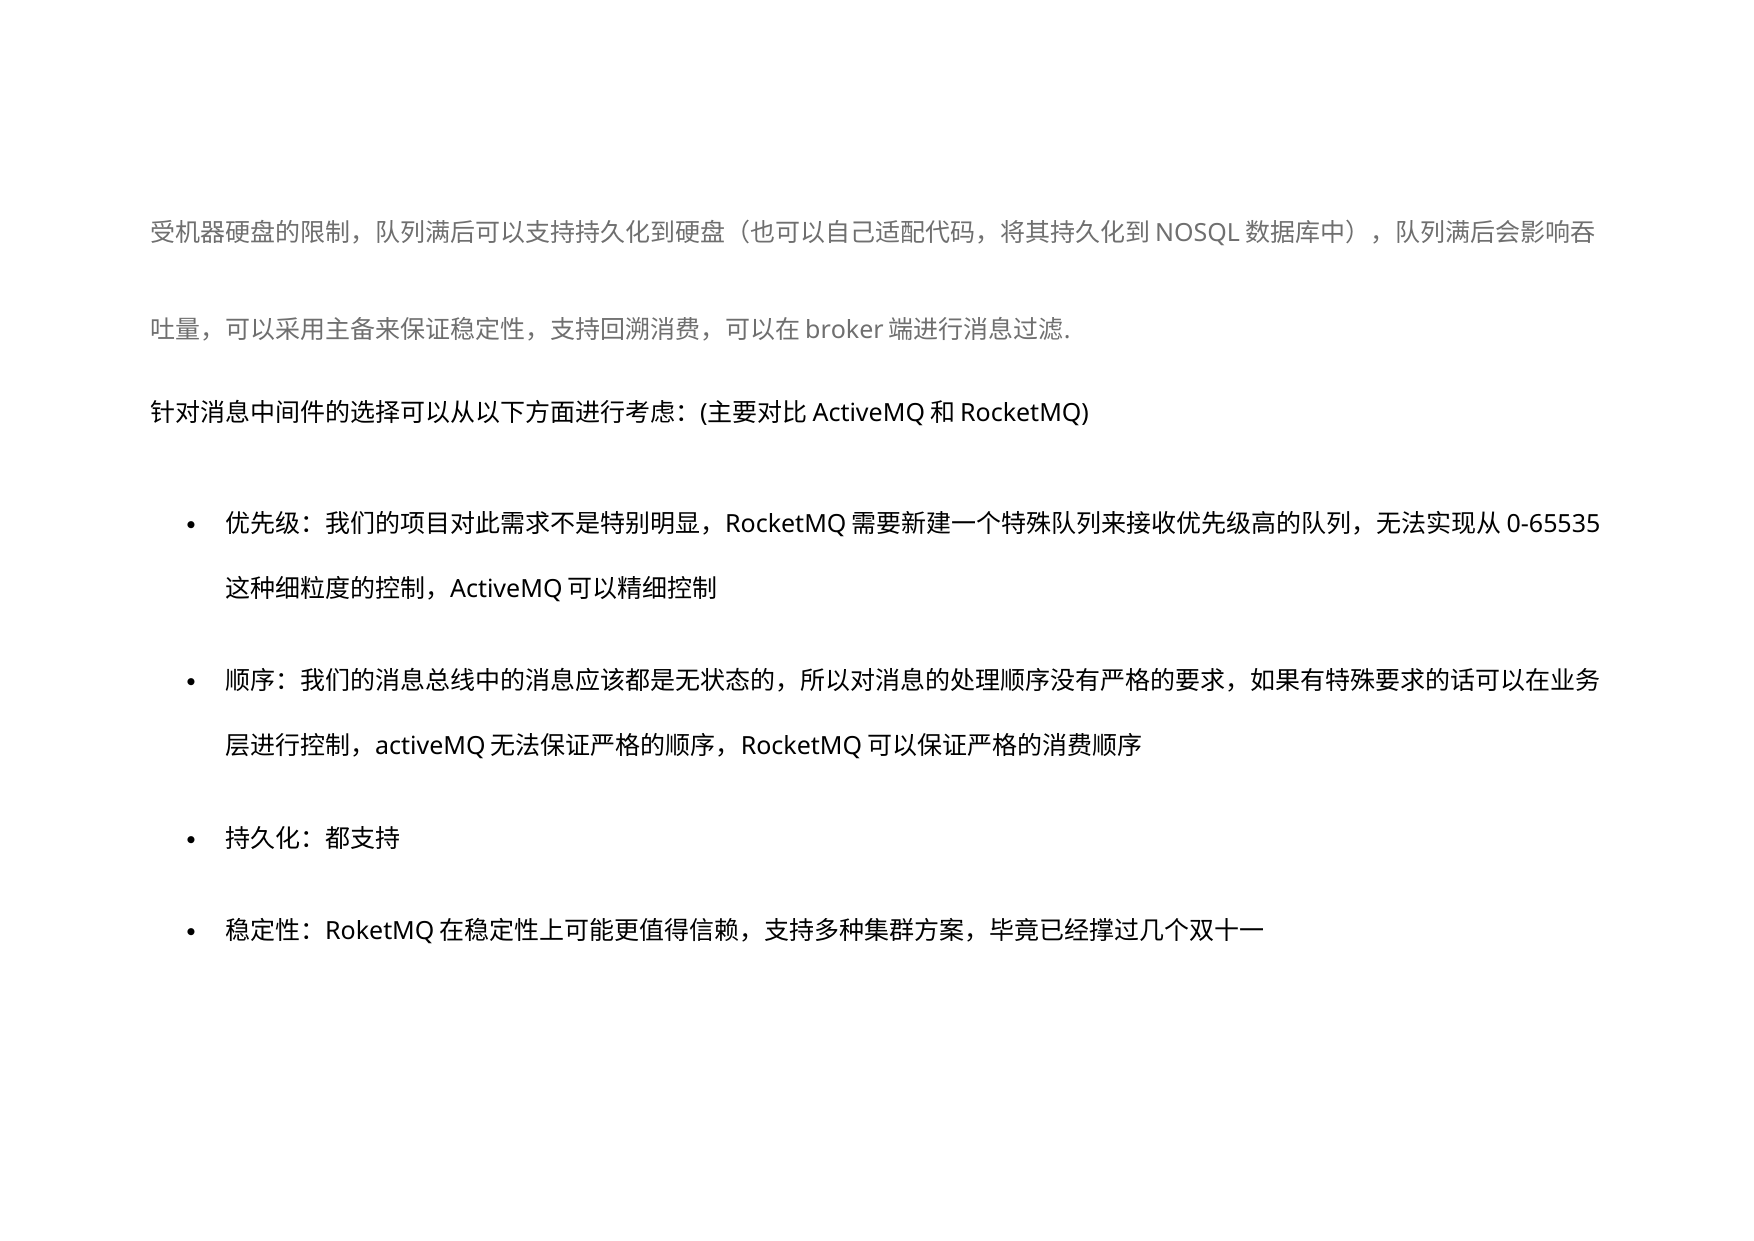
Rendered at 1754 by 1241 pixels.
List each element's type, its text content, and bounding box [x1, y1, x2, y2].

list 持久化：都支持 [187, 804, 1604, 869]
list 顺序：我们的消息总线中的消息应该都是无状态的，所以对消息的处理顺序没有严格的要求，如果有特殊要求的话可以在业务层进行控制，activeMQ无法保证严格的顺序，RocketMQ可以保证严格的消费顺序 [187, 646, 1604, 776]
text 针对消息中间件的选择可以从以下方面进行考虑：(主要对比ActiveMQ和RocketMQ) [150, 378, 1604, 443]
list 稳定性：RoketMQ在稳定性上可能更值得信赖，支持多种集群方案，毕竟已经撑过几个双十一 [187, 896, 1604, 961]
list 优先级：我们的项目对此需求不是特别明显，RocketMQ需要新建一个特殊队列来接收优先级高的队列，无法实现从0-65535这种细粒度的控制，ActiveMQ可以精细控制 [187, 489, 1604, 619]
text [150, 198, 1604, 360]
